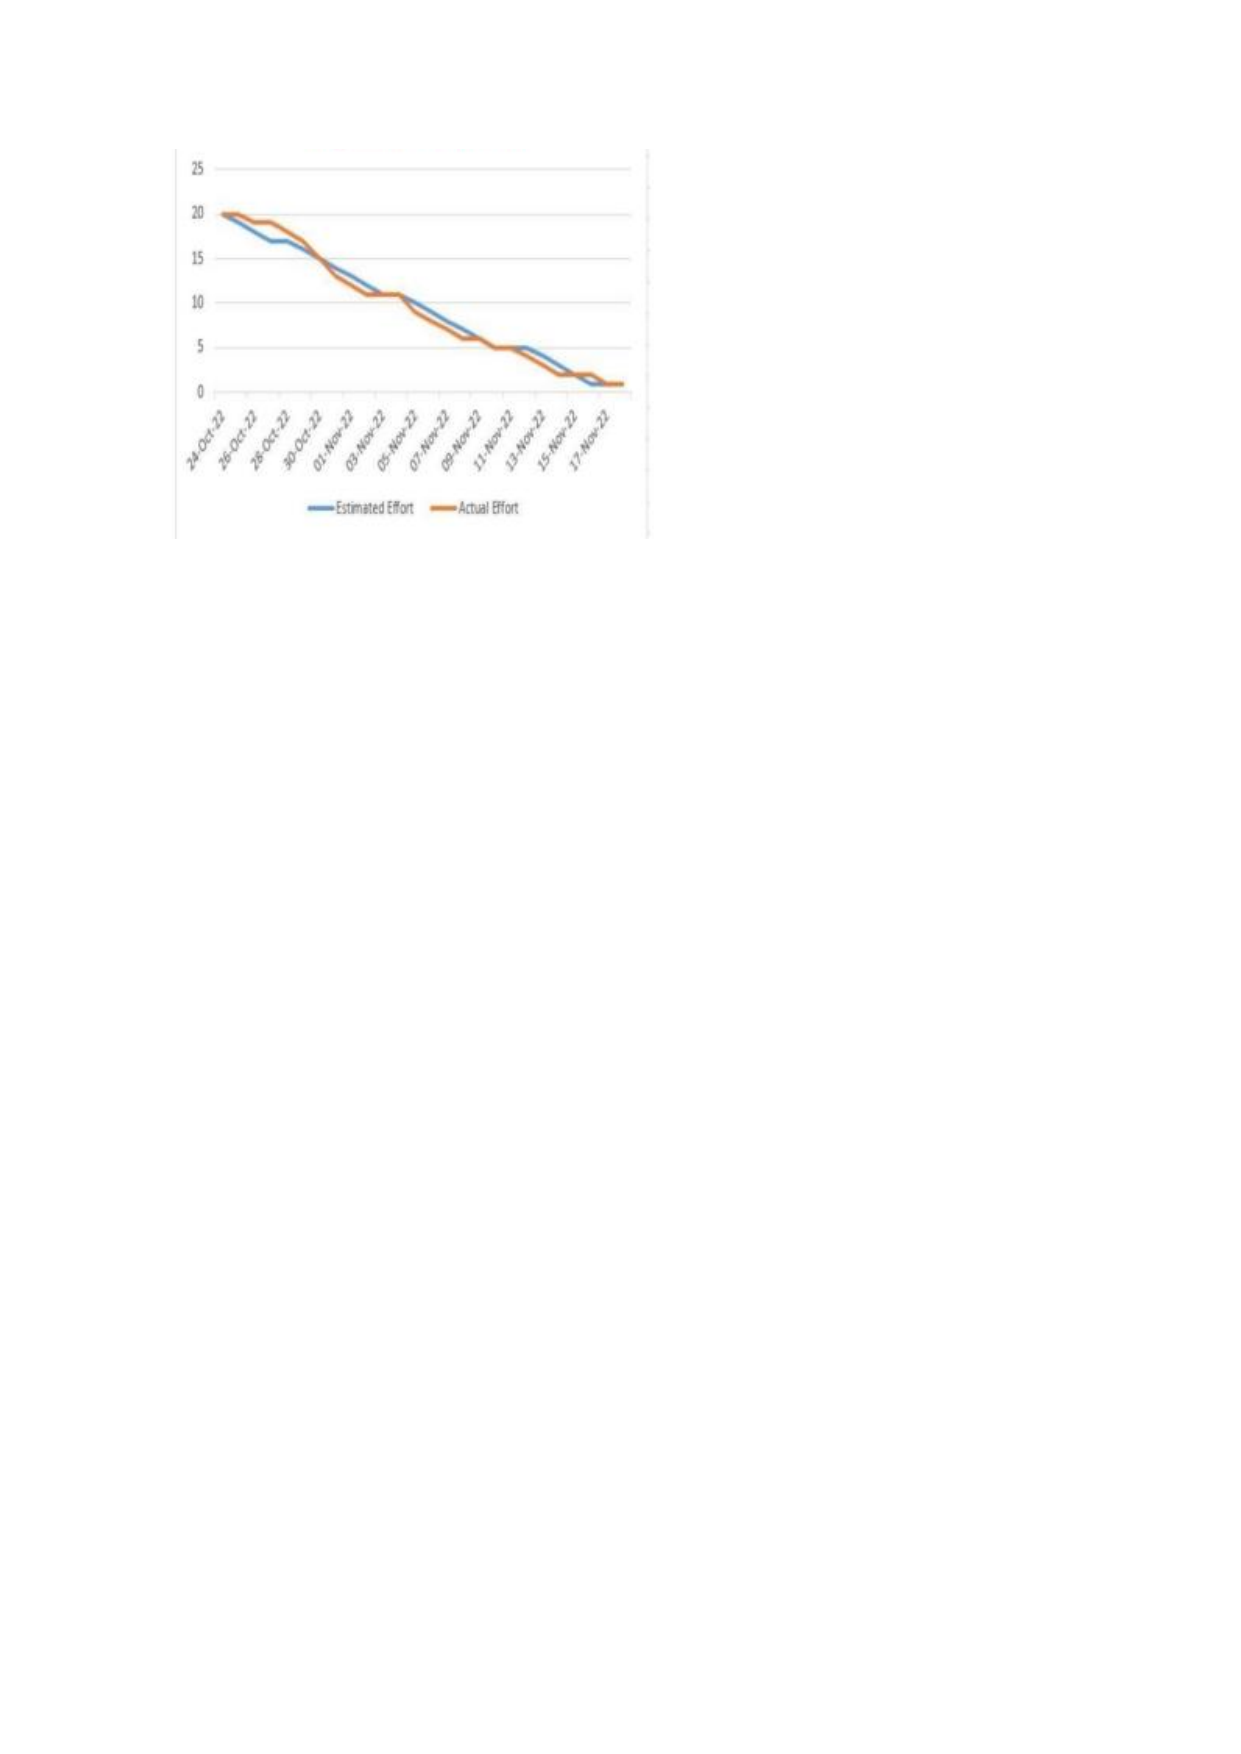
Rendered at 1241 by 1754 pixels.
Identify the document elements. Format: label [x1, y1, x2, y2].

picture [155, 149, 699, 539]
